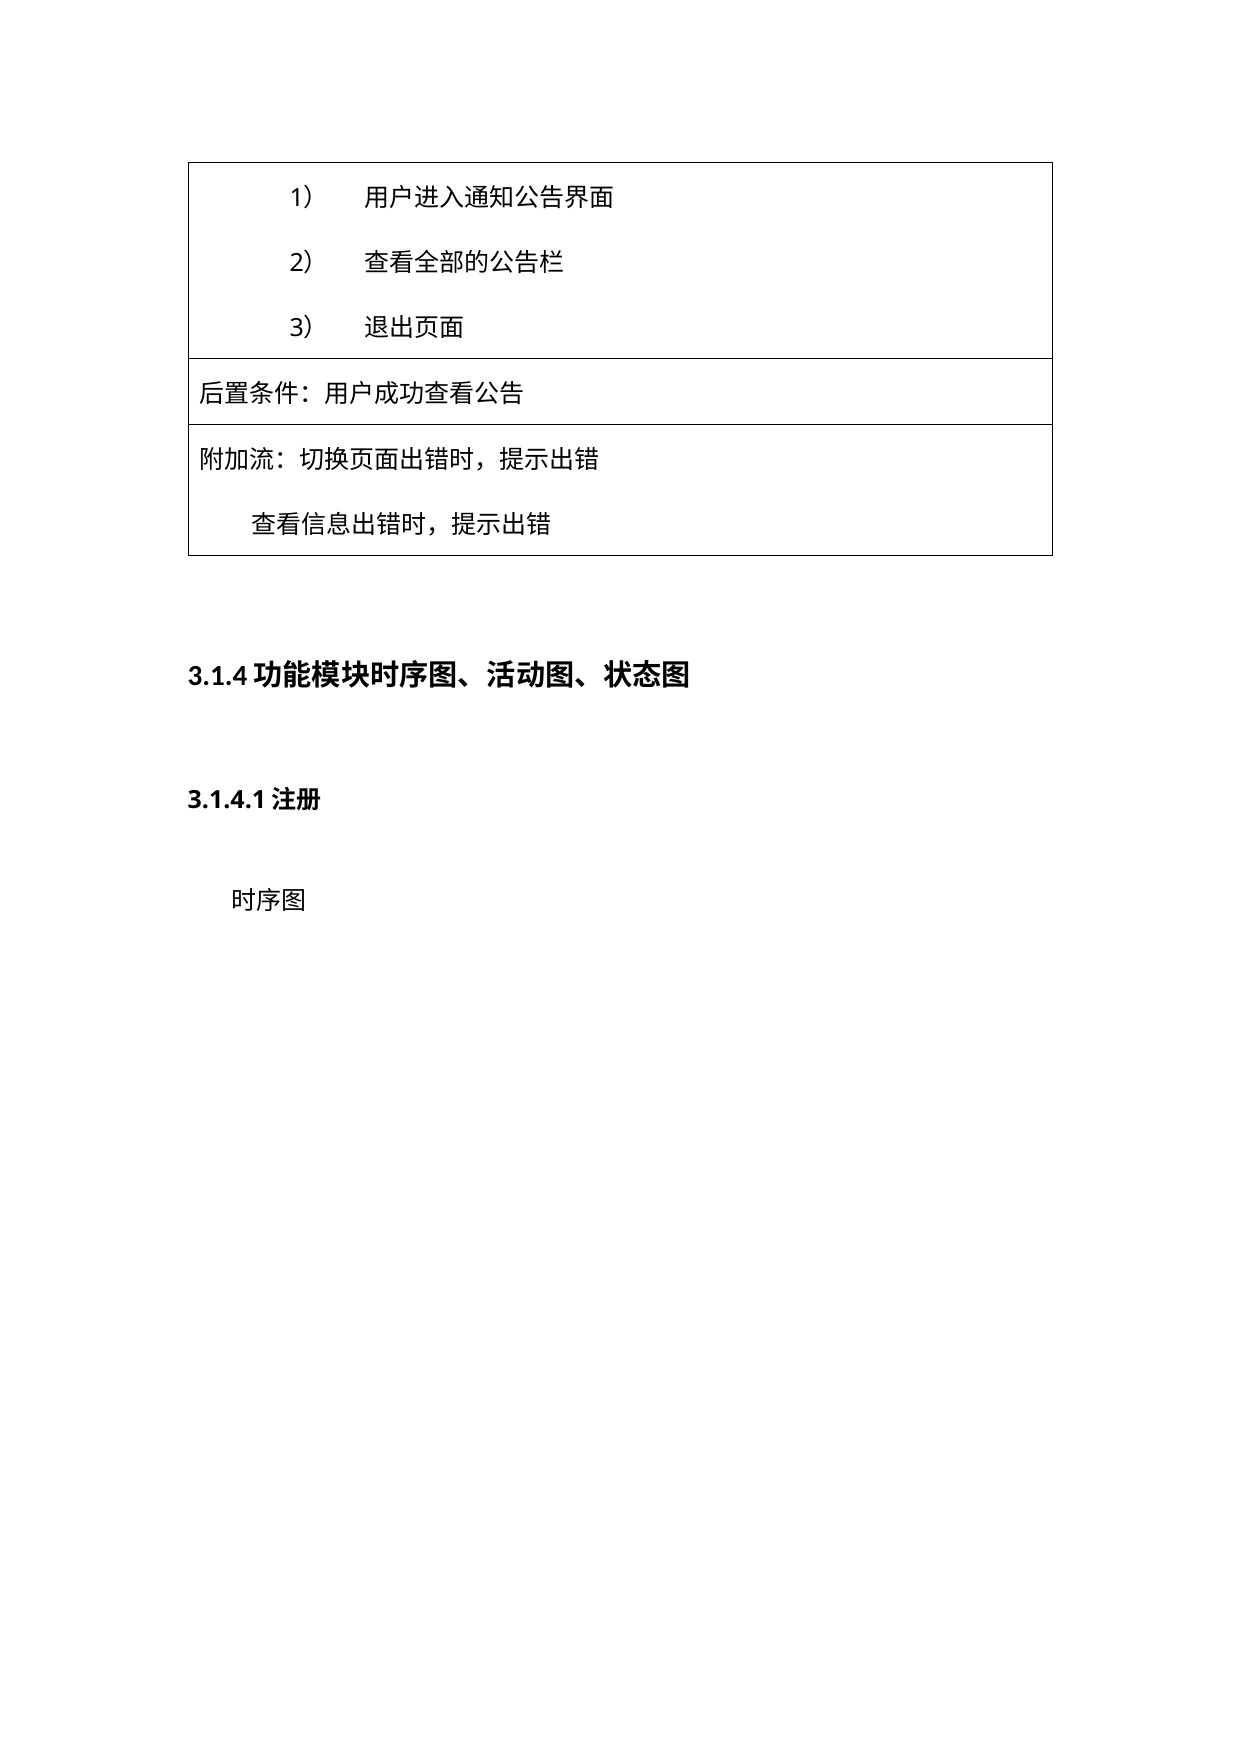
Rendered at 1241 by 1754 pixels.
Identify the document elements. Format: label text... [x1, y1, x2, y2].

subtitle 3.1.4功能模块时序图、活动图、状态图 [187, 640, 1053, 705]
table_cell 附加流：切换页面出错时，提示出错 查看信息出错时，提示出错 [189, 425, 1052, 555]
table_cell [189, 163, 1052, 358]
text 时序图 [187, 881, 1053, 917]
table_cell 后置条件：用户成功查看公告 [189, 359, 1052, 424]
subtitle 3.1.4.1注册 [187, 765, 1053, 830]
